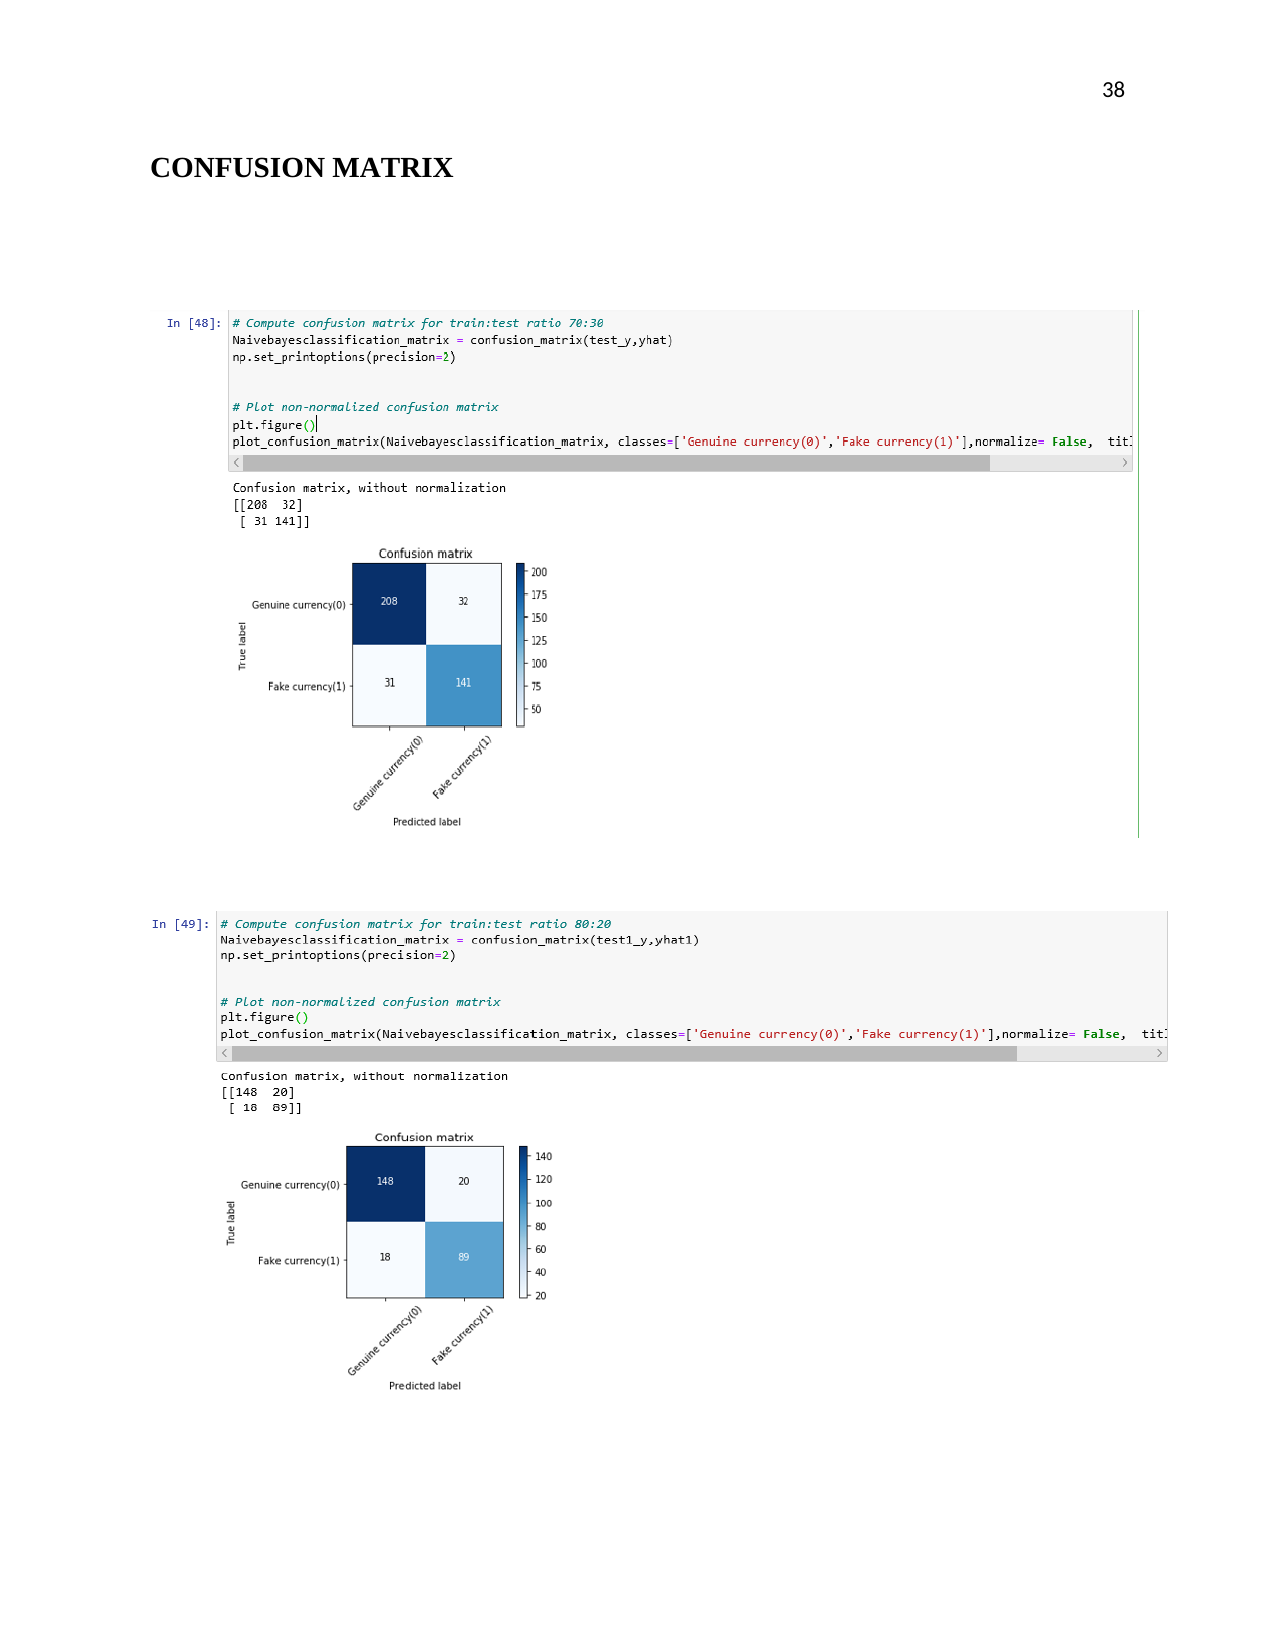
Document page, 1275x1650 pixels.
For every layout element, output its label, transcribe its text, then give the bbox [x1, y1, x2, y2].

picture [150, 310, 1146, 838]
text CONFUSION MATRIX [150, 150, 1125, 183]
picture [150, 911, 1172, 1399]
